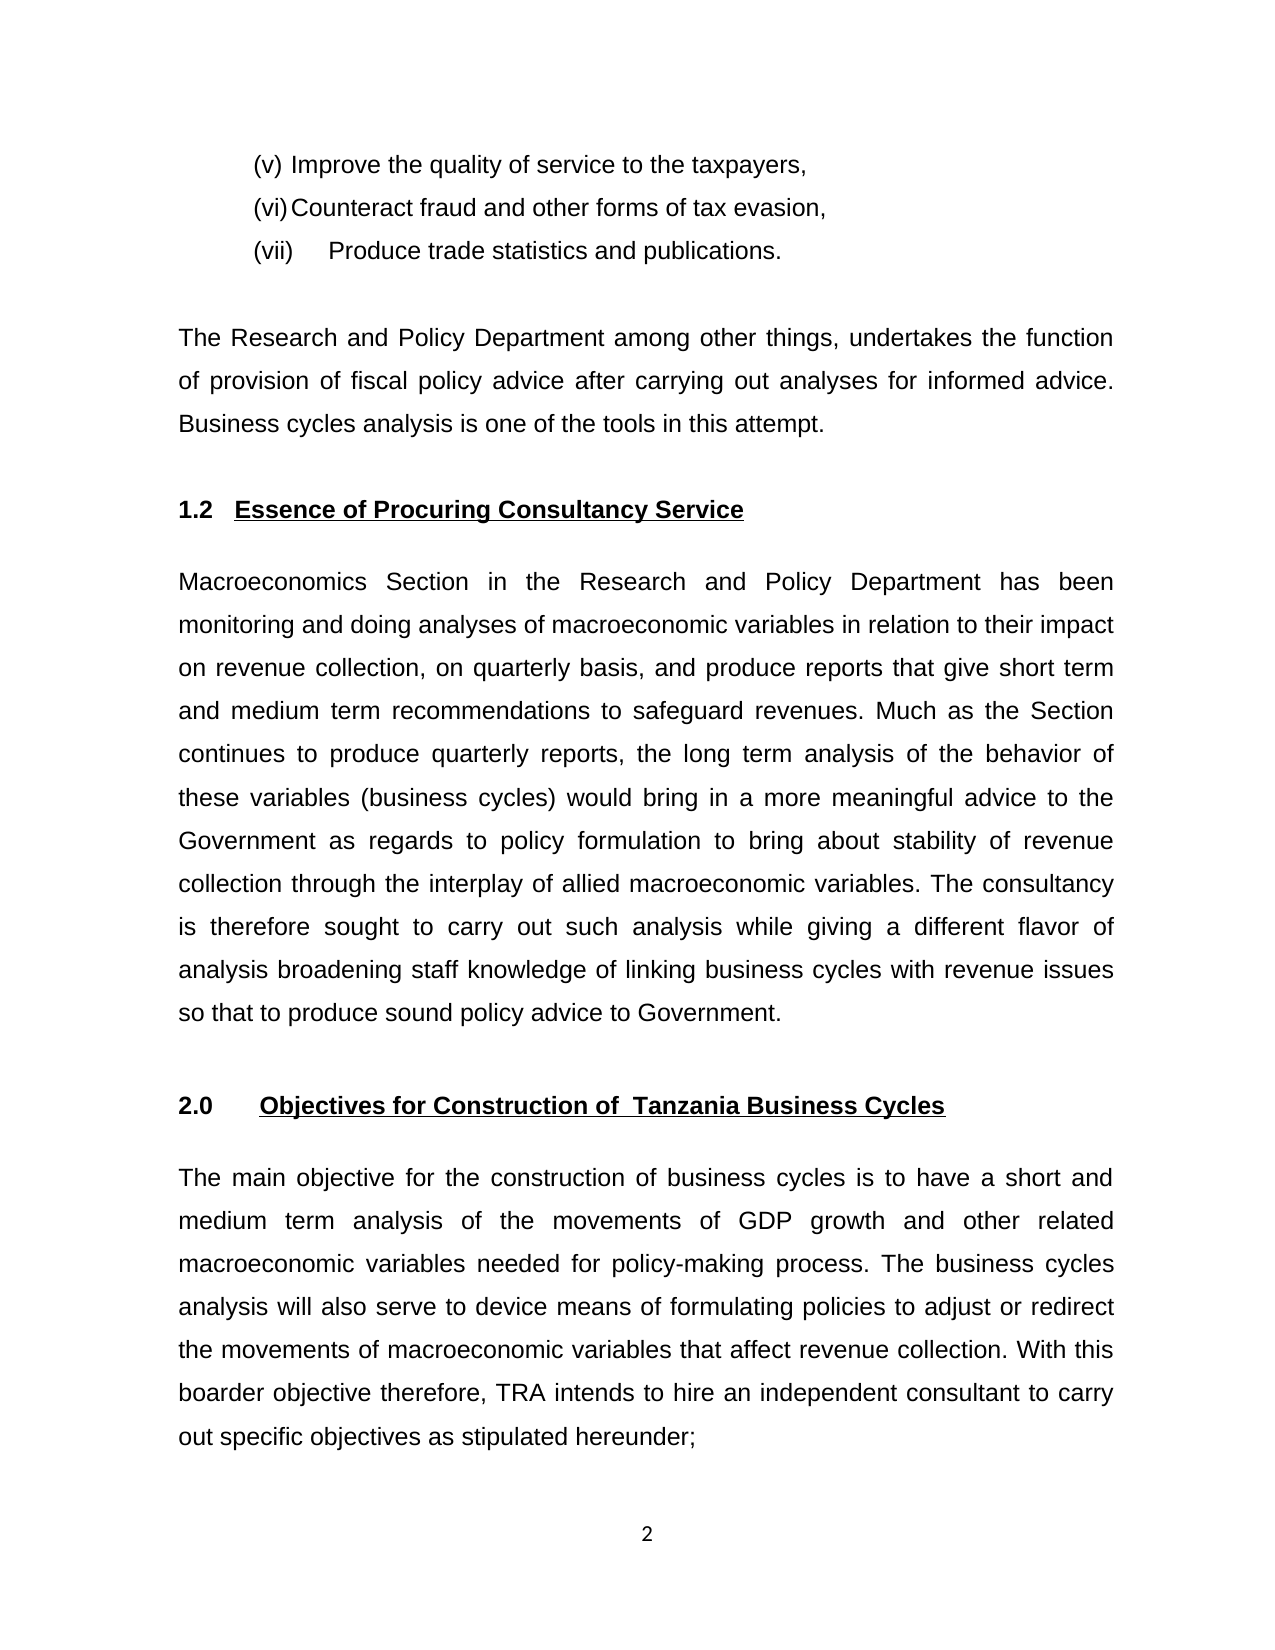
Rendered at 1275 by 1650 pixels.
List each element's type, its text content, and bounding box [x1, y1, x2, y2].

list Counteract fraud and other forms of tax evasion, [253, 193, 1116, 222]
list Produce trade statistics and publications. [253, 236, 1116, 265]
list Essence of Procuring Consultancy Service [178, 495, 1116, 524]
list Objectives for Construction of Tanzania Business Cycles [178, 1091, 1116, 1119]
text Macroeconomics Section in the Research and Policy Department has been monitoring and doing analyses of macroeconomic variables in relation to their impact on revenue collection, on quarterly basis, and produce reports that give short term and medium term recommendations to safeguard revenues. Much as the Section continues to produce quarterly reports, the long term analysis of the behavior of these variables (business cycles) would bring in a more meaningful advice to the Government as regards to policy formulation to bring about stability of revenue collection through the interplay of allied macroeconomic variables. The consultancy is therefore sought to carry out such analysis while giving a different flavor of analysis broadening staff knowledge of linking business cycles with revenue issues so that to produce sound policy advice to Government. [178, 567, 1116, 1027]
list Improve the quality of service to the taxpayers, [253, 150, 1116, 179]
text The Research and Policy Department among other things, undertakes the function of provision of fiscal policy advice after carrying out analyses for informed advice. Business cycles analysis is one of the tools in this attempt. [178, 322, 1116, 437]
text The main objective for the construction of business cycles is to have a short and medium term analysis of the movements of GDP growth and other related macroeconomic variables needed for policy-making process. The business cycles analysis will also serve to device means of formulating policies to adjust or redirect the movements of macroeconomic variables that affect revenue collection. With this boarder objective therefore, TRA intends to hire an independent consultant to carry out specific objectives as stipulated hereunder; [178, 1163, 1116, 1450]
